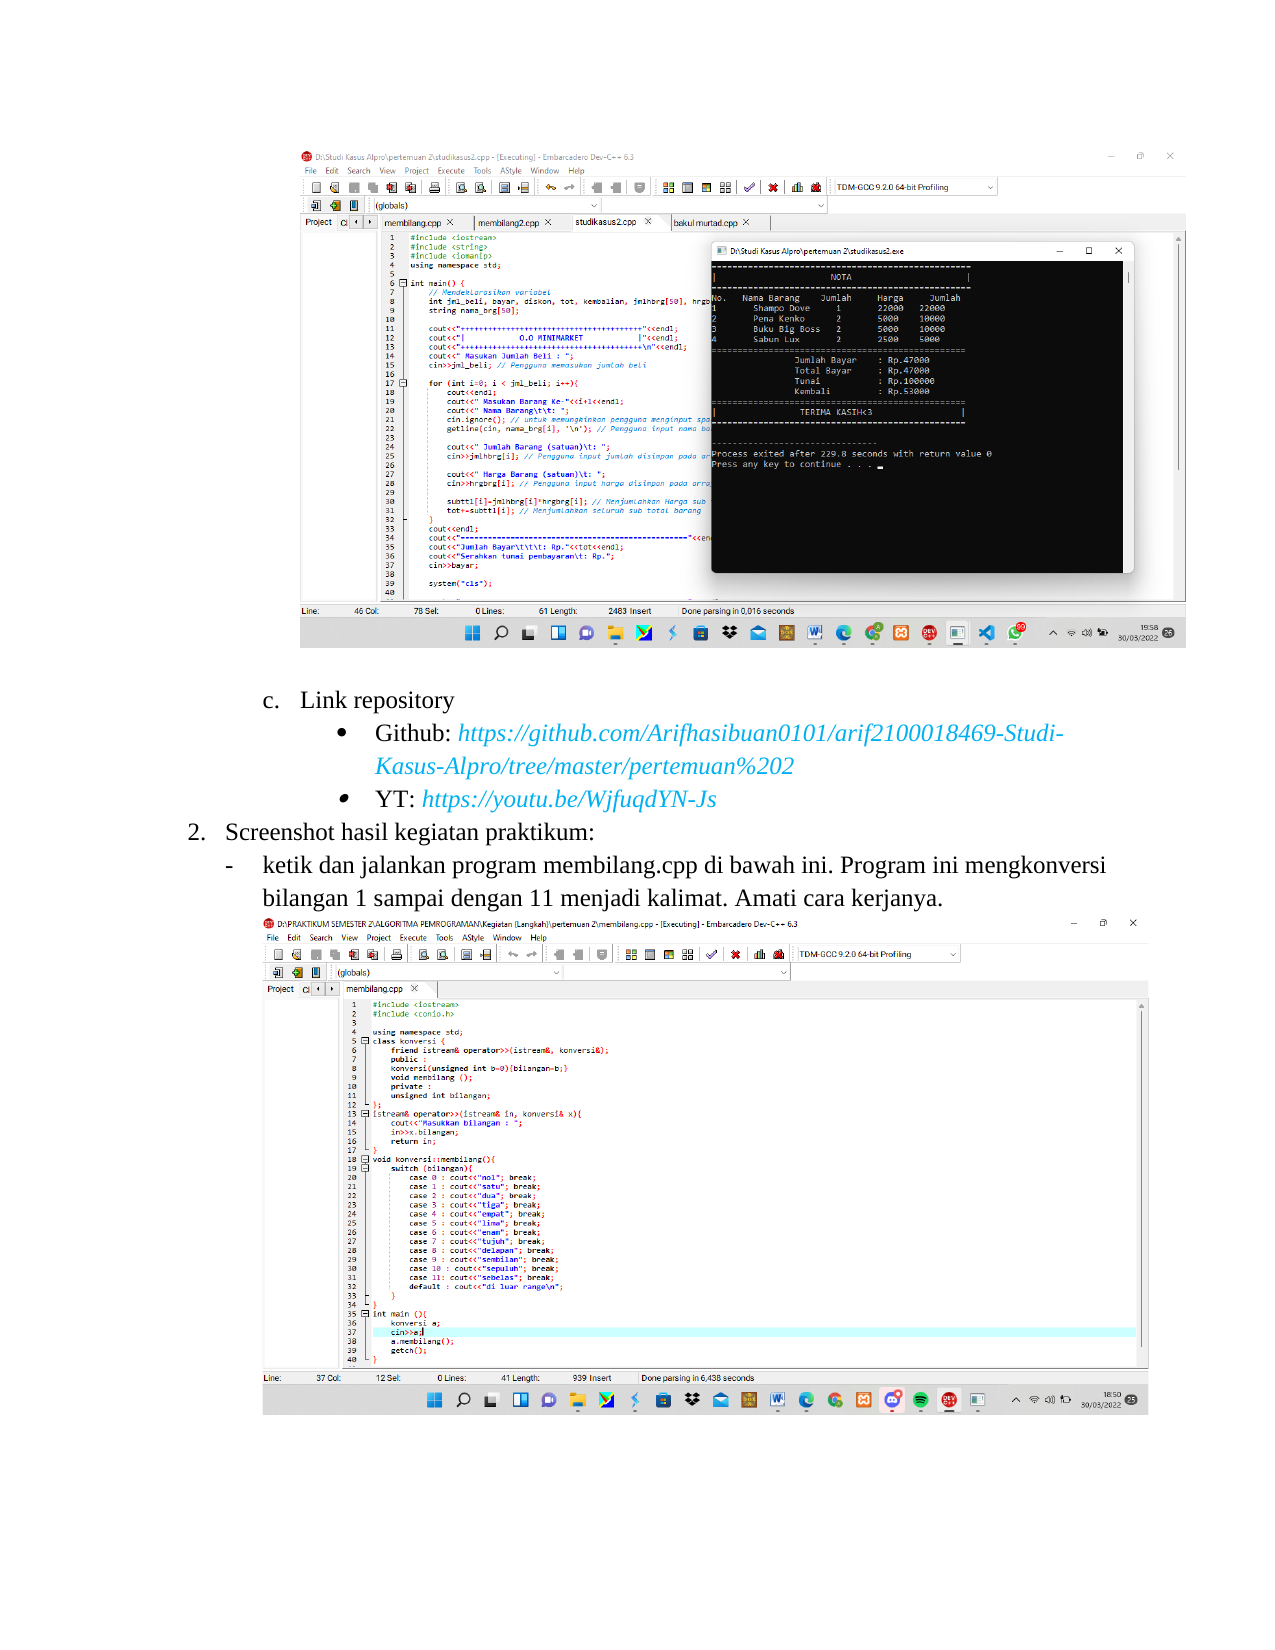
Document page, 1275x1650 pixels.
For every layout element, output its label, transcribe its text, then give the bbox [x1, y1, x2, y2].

list ketik dan jalankan program membilang.cpp di bawah ini. Program ini mengkonversi bilangan 1 sampai dengan 11 menjadi kalimat. Amati cara kerjanya. [225, 850, 1125, 912]
list YT: https://youtu.be/WjfuqdYN-Js [337, 784, 1125, 813]
list Github: https://github.com/Arifhasibuan0101/arif2100018469-Studi-Kasus-Alpro/tree/master/pertemuan%202 [337, 718, 1125, 780]
list Link repository [262, 685, 1125, 714]
list Screenshot hasil kegiatan praktikum: [187, 817, 1125, 846]
picture [738, 757, 753, 774]
picture [300, 150, 1186, 648]
picture [262, 916, 1149, 1415]
